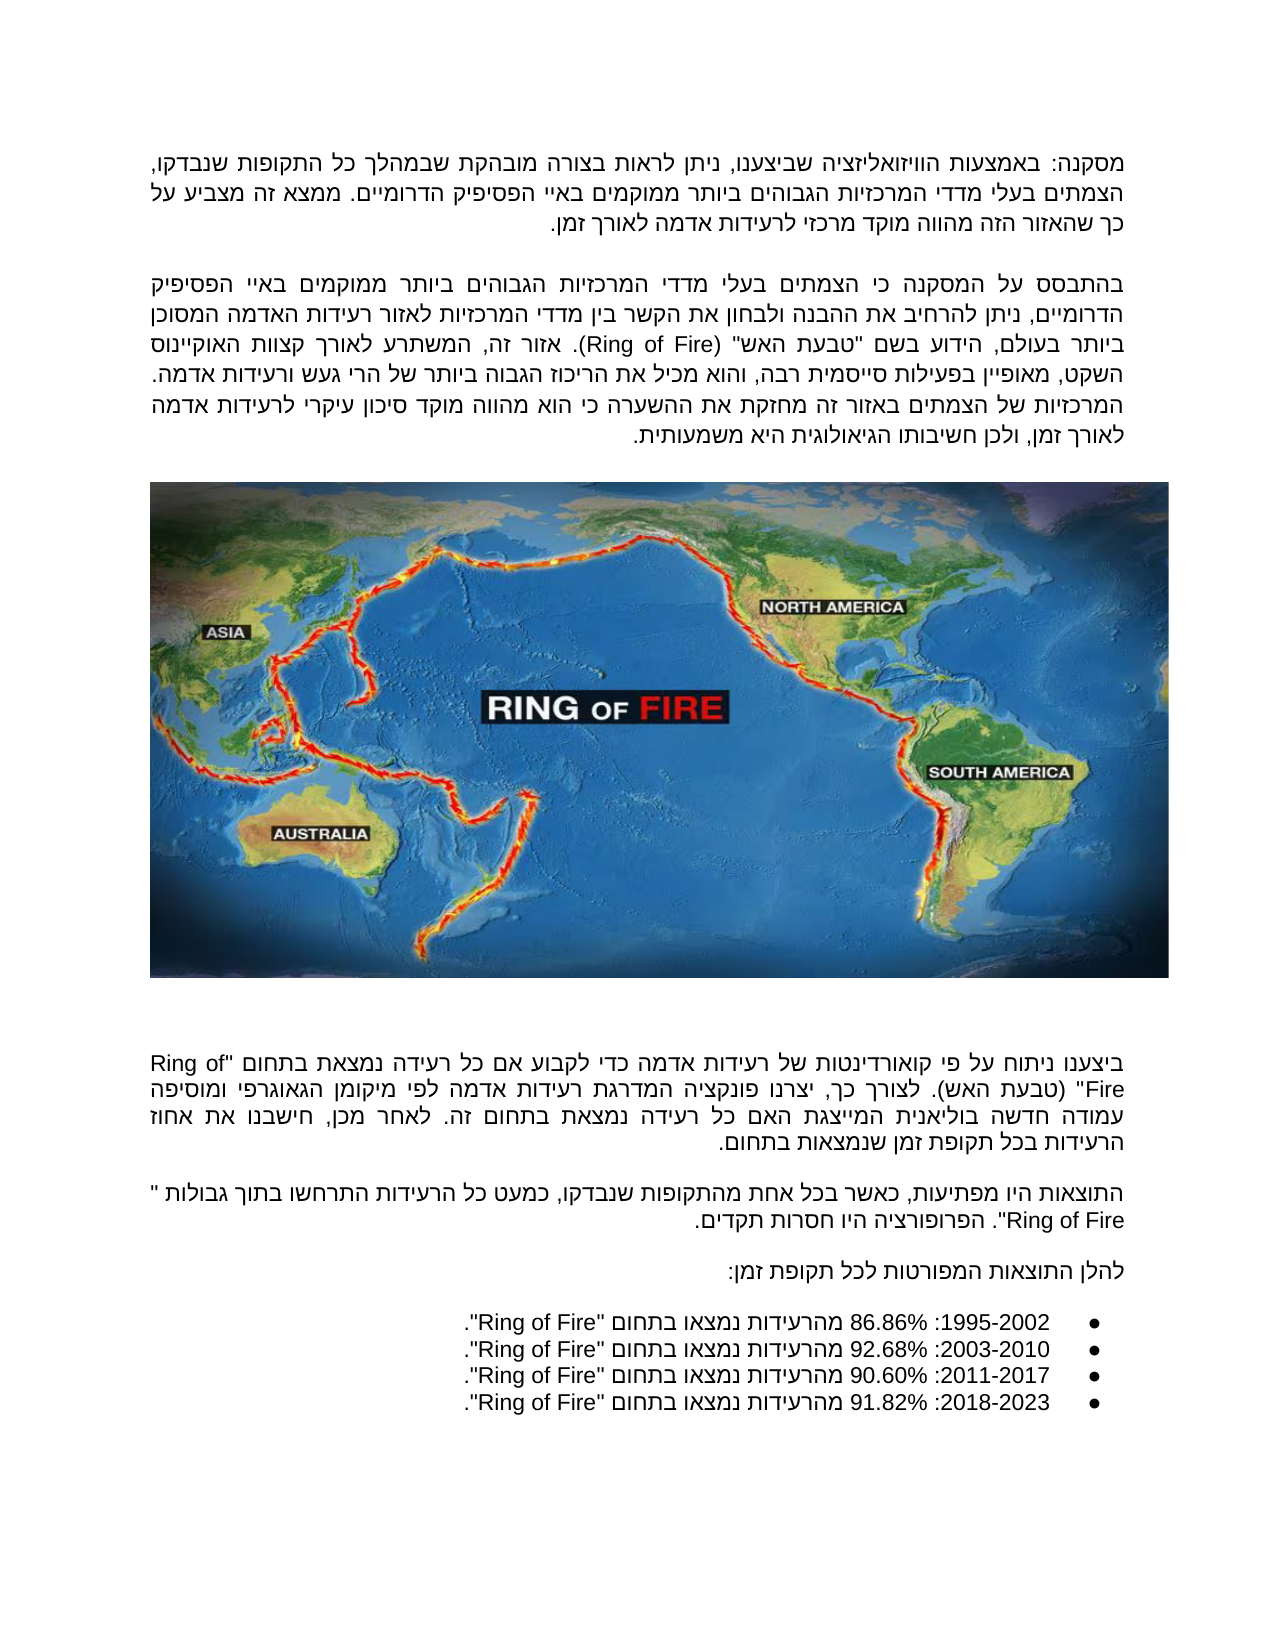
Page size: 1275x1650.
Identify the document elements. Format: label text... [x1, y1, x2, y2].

list 2011-2017: 90.60% מהרעידות נמצאו בתחום "Ring of Fire". [150, 1362, 1087, 1388]
text התוצאות היו מפתיעות, כאשר בכל אחת מהתקופות שנבדקו, כמעט כל הרעידות התרחשו בתוך גבולות "Ring of Fire". הפרופורציה היו חסרות תקדים. [150, 1180, 1125, 1233]
text ביצענו ניתוח על פי קואורדינטות של רעידות אדמה כדי לקבוע אם כל רעידה נמצאת בתחום "Ring of Fire" (טבעת האש). לצורך כך, יצרנו פונקציה המדרגת רעידות אדמה לפי מיקומן הגאוגרפי ומוסיפה עמודה חדשה בוליאנית המייצגת האם כל רעידה נמצאת בתחום זה. לאחר מכן, חישבנו את אחוז הרעידות בכל תקופת זמן שנמצאות בתחום. [150, 1050, 1125, 1155]
text להלן התוצאות המפורטות לכל תקופת זמן: [150, 1258, 1125, 1284]
list 2018-2023: 91.82% מהרעידות נמצאו בתחום "Ring of Fire". [150, 1388, 1087, 1415]
text מסקנה: באמצעות הוויזואליזציה שביצענו, ניתן לראות בצורה מובהקת שבמהלך כל התקופות שנבדקו, הצמתים בעלי מדדי המרכזיות הגבוהים ביותר ממוקמים באיי הפסיפיק הדרומיים. ממצא זה מצביע על כך שהאזור הזה מהווה מוקד מרכזי לרעידות אדמה לאורך זמן. [150, 150, 1125, 237]
list 2003-2010: 92.68% מהרעידות נמצאו בתחום "Ring of Fire". [150, 1336, 1087, 1362]
picture [150, 482, 1169, 978]
text בהתבסס על המסקנה כי הצמתים בעלי מדדי המרכזיות הגבוהים ביותר ממוקמים באיי הפסיפיק הדרומיים, ניתן להרחיב את ההבנה ולבחון את הקשר בין מדדי המרכזיות לאזור רעידות האדמה המסוכן ביותר בעולם, הידוע בשם "טבעת האש" (Ring of Fire). אזור זה, המשתרע לאורך קצוות האוקיינוס השקט, מאופיין בפעילות סייסמית רבה, והוא מכיל את הריכוז הגבוה ביותר של הרי געש ורעידות אדמה. המרכזיות של הצמתים באזור זה מחזקת את ההשערה כי הוא מהווה מוקד סיכון עיקרי לרעידות אדמה לאורך זמן, ולכן חשיבותו הגיאולוגית היא משמעותית. [150, 271, 1125, 448]
list 1995-2002: 86.86% מהרעידות נמצאו בתחום "Ring of Fire". [150, 1309, 1087, 1336]
